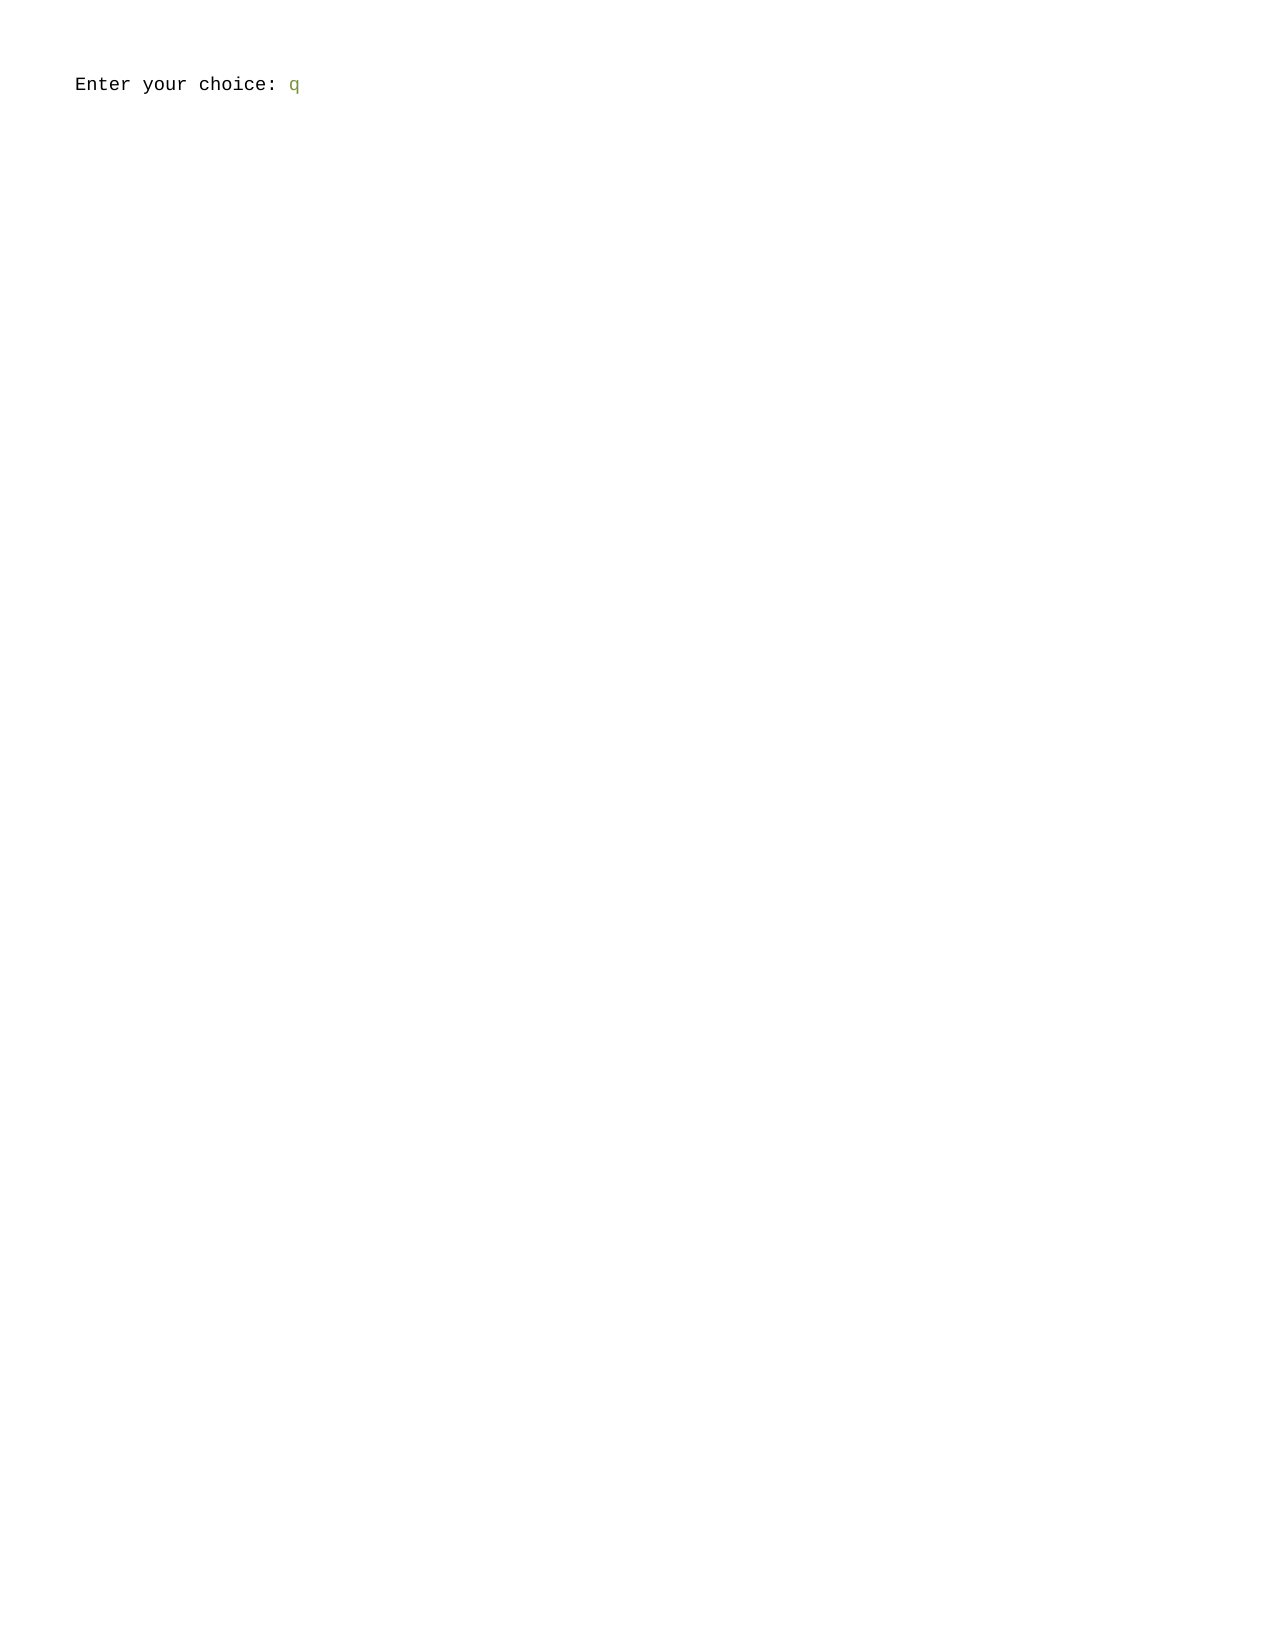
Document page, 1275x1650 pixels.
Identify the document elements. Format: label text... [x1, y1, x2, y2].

text Enter your choice: q [75, 75, 1200, 96]
